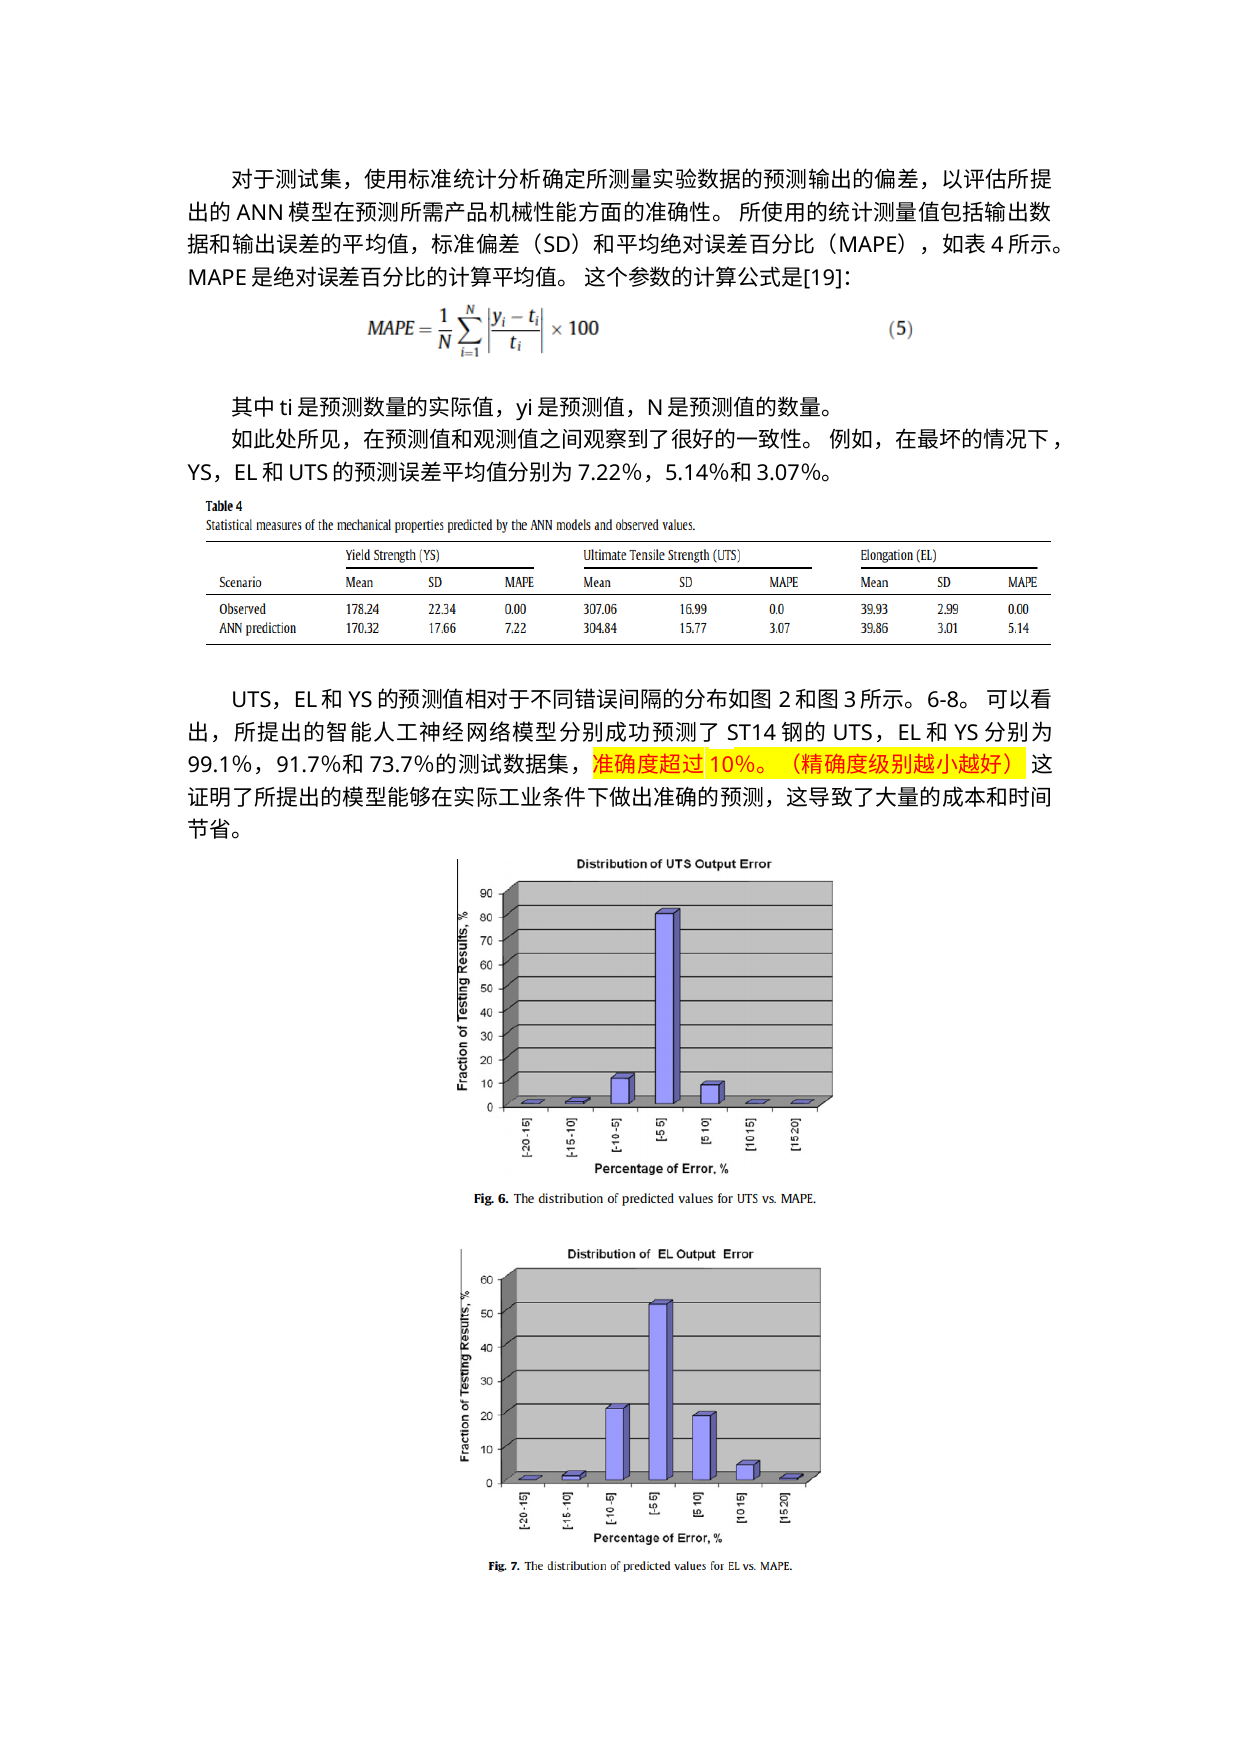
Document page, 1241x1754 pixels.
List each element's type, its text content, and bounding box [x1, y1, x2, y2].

text 其中ti是预测数量的实际值，yi是预测值，N是预测值的数量。 [187, 389, 1053, 422]
picture [362, 292, 922, 367]
text 对于测试集，使用标准统计分析确定所测量实验数据的预测输出的偏差，以评估所提出的ANN模型在预测所需产品机械性能方面的准确性。 所使用的统计测量值包括输出数据和输出误差的平均值，标准偏差（SD）和平均绝对误差百分比（MAPE），如表4所示。MAPE是绝对误差百分比的计算平均值。 这个参数的计算公式是[19]： [187, 162, 1053, 292]
text 如此处所见，在预测值和观测值之间观察到了很好的一致性。 例如，在最坏的情况下，YS，EL和UTS的预测误差平均值分别为7.22％，5.14％和3.07％。 [187, 422, 1053, 487]
picture [449, 1234, 835, 1583]
text UTS，EL和YS的预测值相对于不同错误间隔的分布如图2和图3所示。6-8。 可以看出，所提出的智能人工神经网络模型分别成功预测了ST14钢的UTS，EL和YS分别为99.1％，91.7％和73.7％的测试数据集，准确度超过10％。（精确度级别越小越好） 这证明了所提出的模型能够在实际工业条件下做出准确的预测，这导致了大量的成本和时间节省。 [187, 682, 1053, 844]
picture [187, 487, 1053, 652]
picture [439, 844, 845, 1210]
